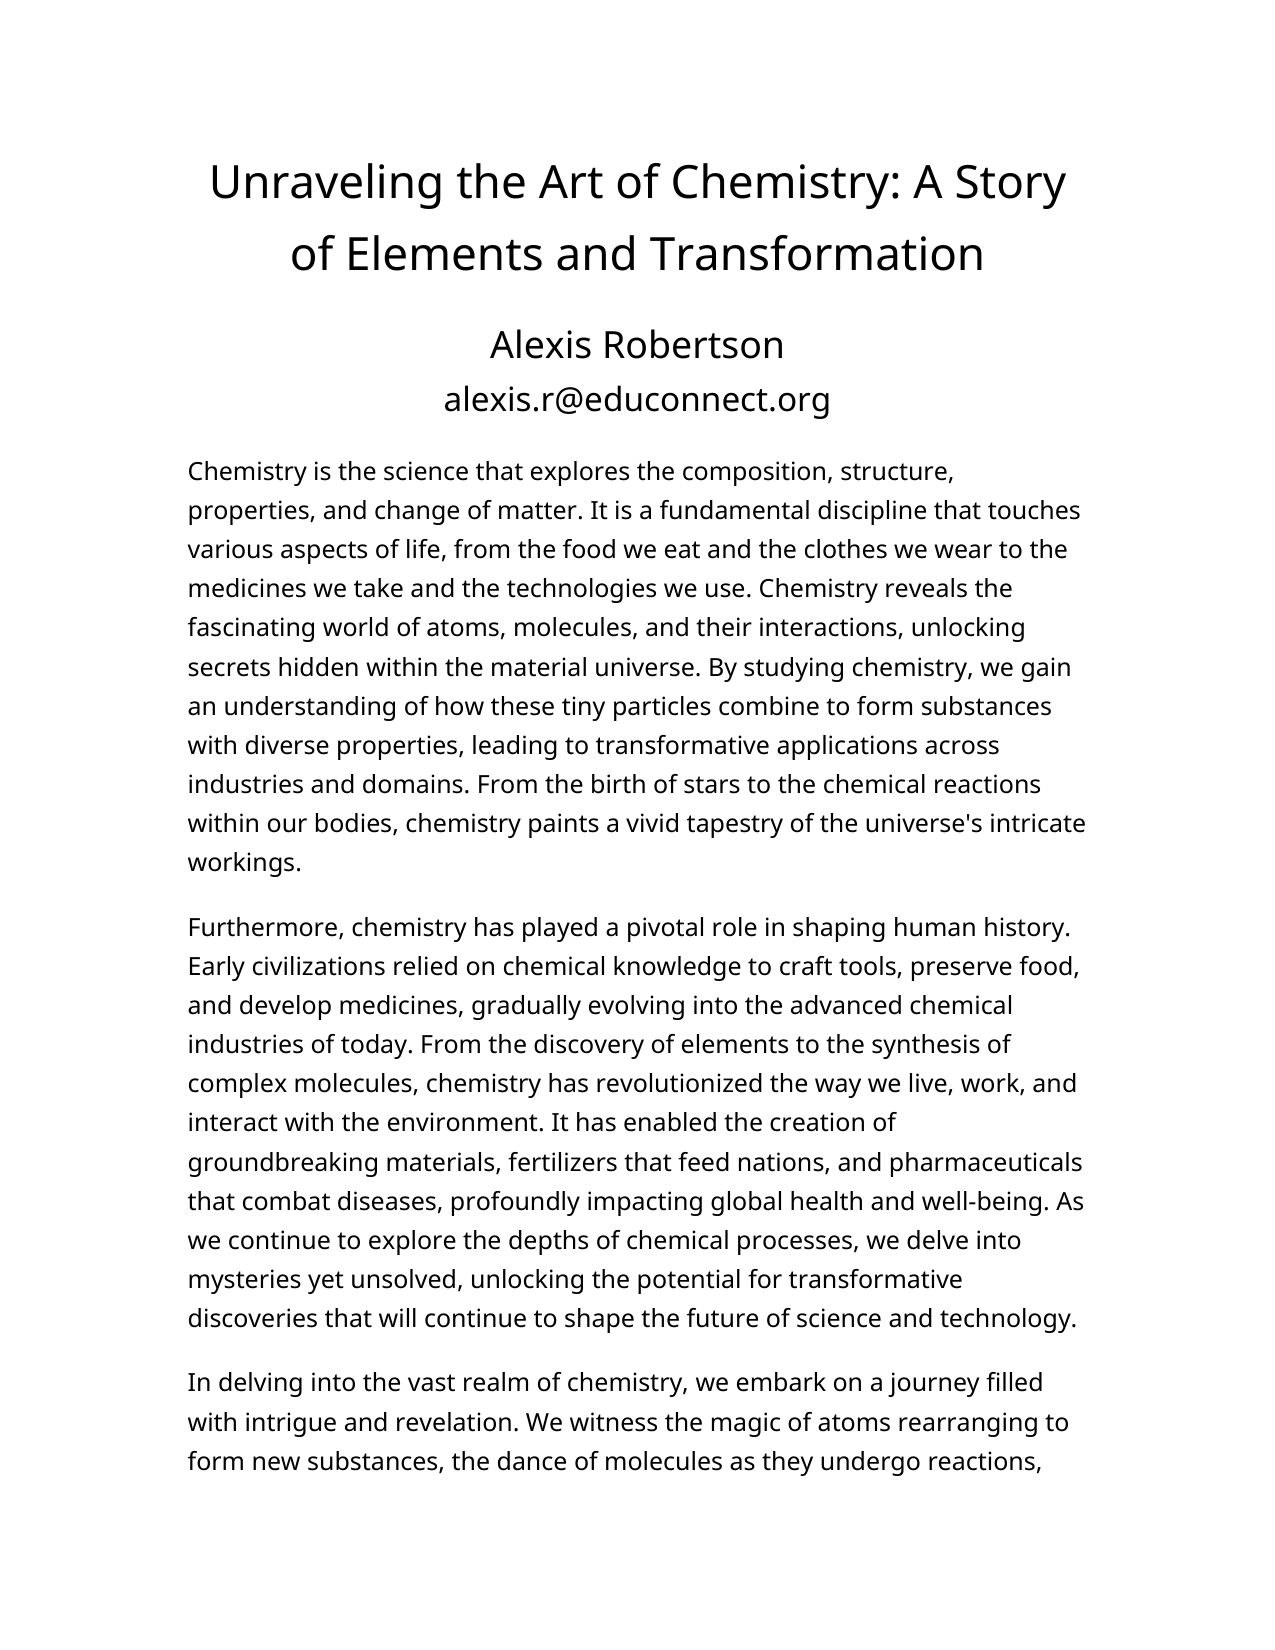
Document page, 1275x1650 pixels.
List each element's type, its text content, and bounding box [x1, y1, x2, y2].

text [187, 1365, 1087, 1477]
text Furthermore, chemistry has played a pivotal role in shaping human history. Early civilizations relied on chemical knowledge to craft tools, preserve food, and develop medicines, gradually evolving into the advanced chemical industries of today. From the discovery of elements to the synthesis of complex molecules, chemistry has revolutionized the way we live, work, and interact with the environment. It has enabled the creation of groundbreaking materials, fertilizers that feed nations, and pharmaceuticals that combat diseases, profoundly impacting global health and well-being. As we continue to explore the depths of chemical processes, we delve into mysteries yet unsolved, unlocking the potential for transformative discoveries that will continue to shape the future of science and technology. [187, 909, 1087, 1335]
text Alexis Robertson alexis.r@educonnect.org [187, 318, 1087, 422]
text Unraveling the Art of Chemistry: A Story of Elements and Transformation [187, 150, 1087, 284]
text Chemistry is the science that explores the composition, structure, properties, and change of matter. It is a fundamental discipline that touches various aspects of life, from the food we eat and the clothes we wear to the medicines we take and the technologies we use. Chemistry reveals the fascinating world of atoms, molecules, and their interactions, unlocking secrets hidden within the material universe. By studying chemistry, we gain an understanding of how these tiny particles combine to form substances with diverse properties, leading to transformative applications across industries and domains. From the birth of stars to the chemical reactions within our bodies, chemistry paints a vivid tapestry of the universe's intricate workings. [187, 453, 1087, 879]
